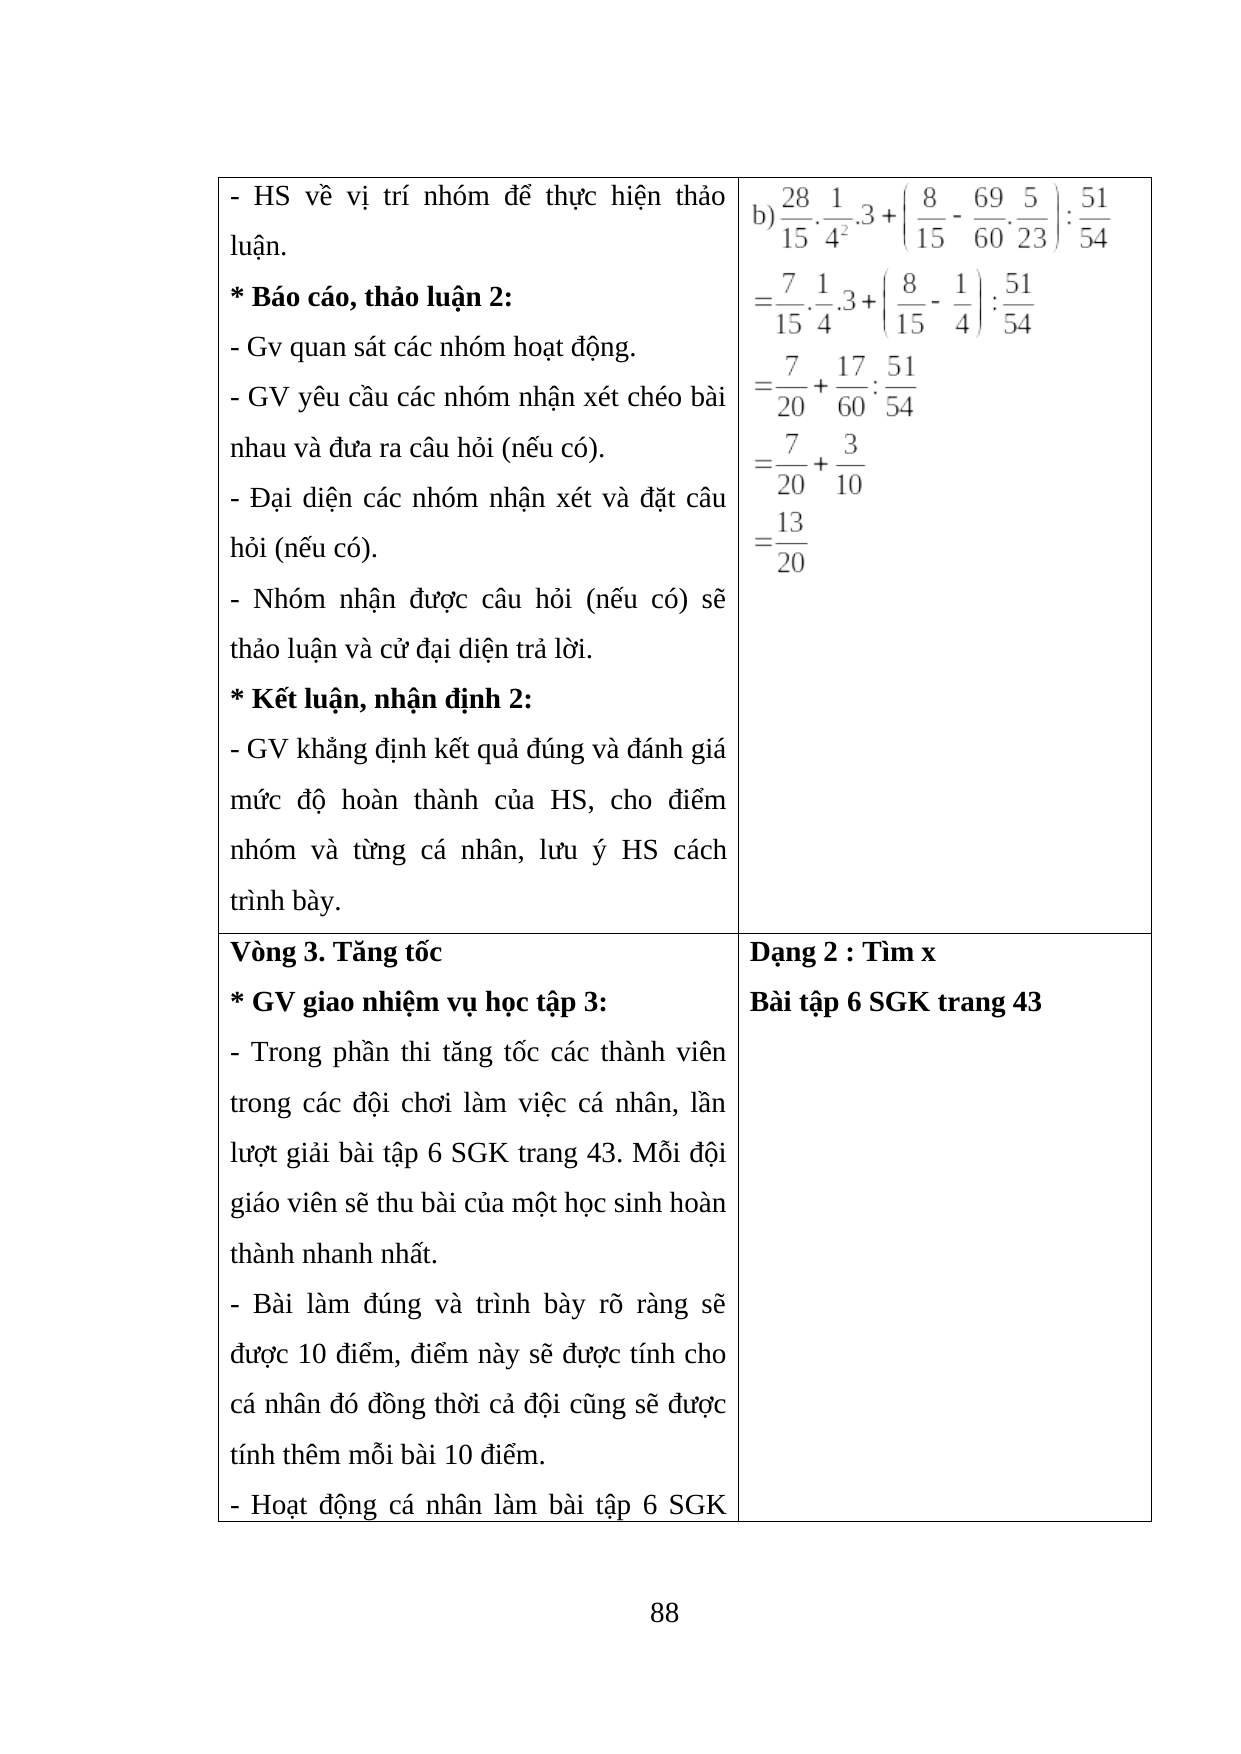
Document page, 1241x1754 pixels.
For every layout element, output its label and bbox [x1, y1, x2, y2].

table_cell [219, 178, 738, 933]
table_cell [219, 934, 738, 1521]
table_cell [739, 178, 1151, 933]
table_cell [739, 934, 1151, 1521]
